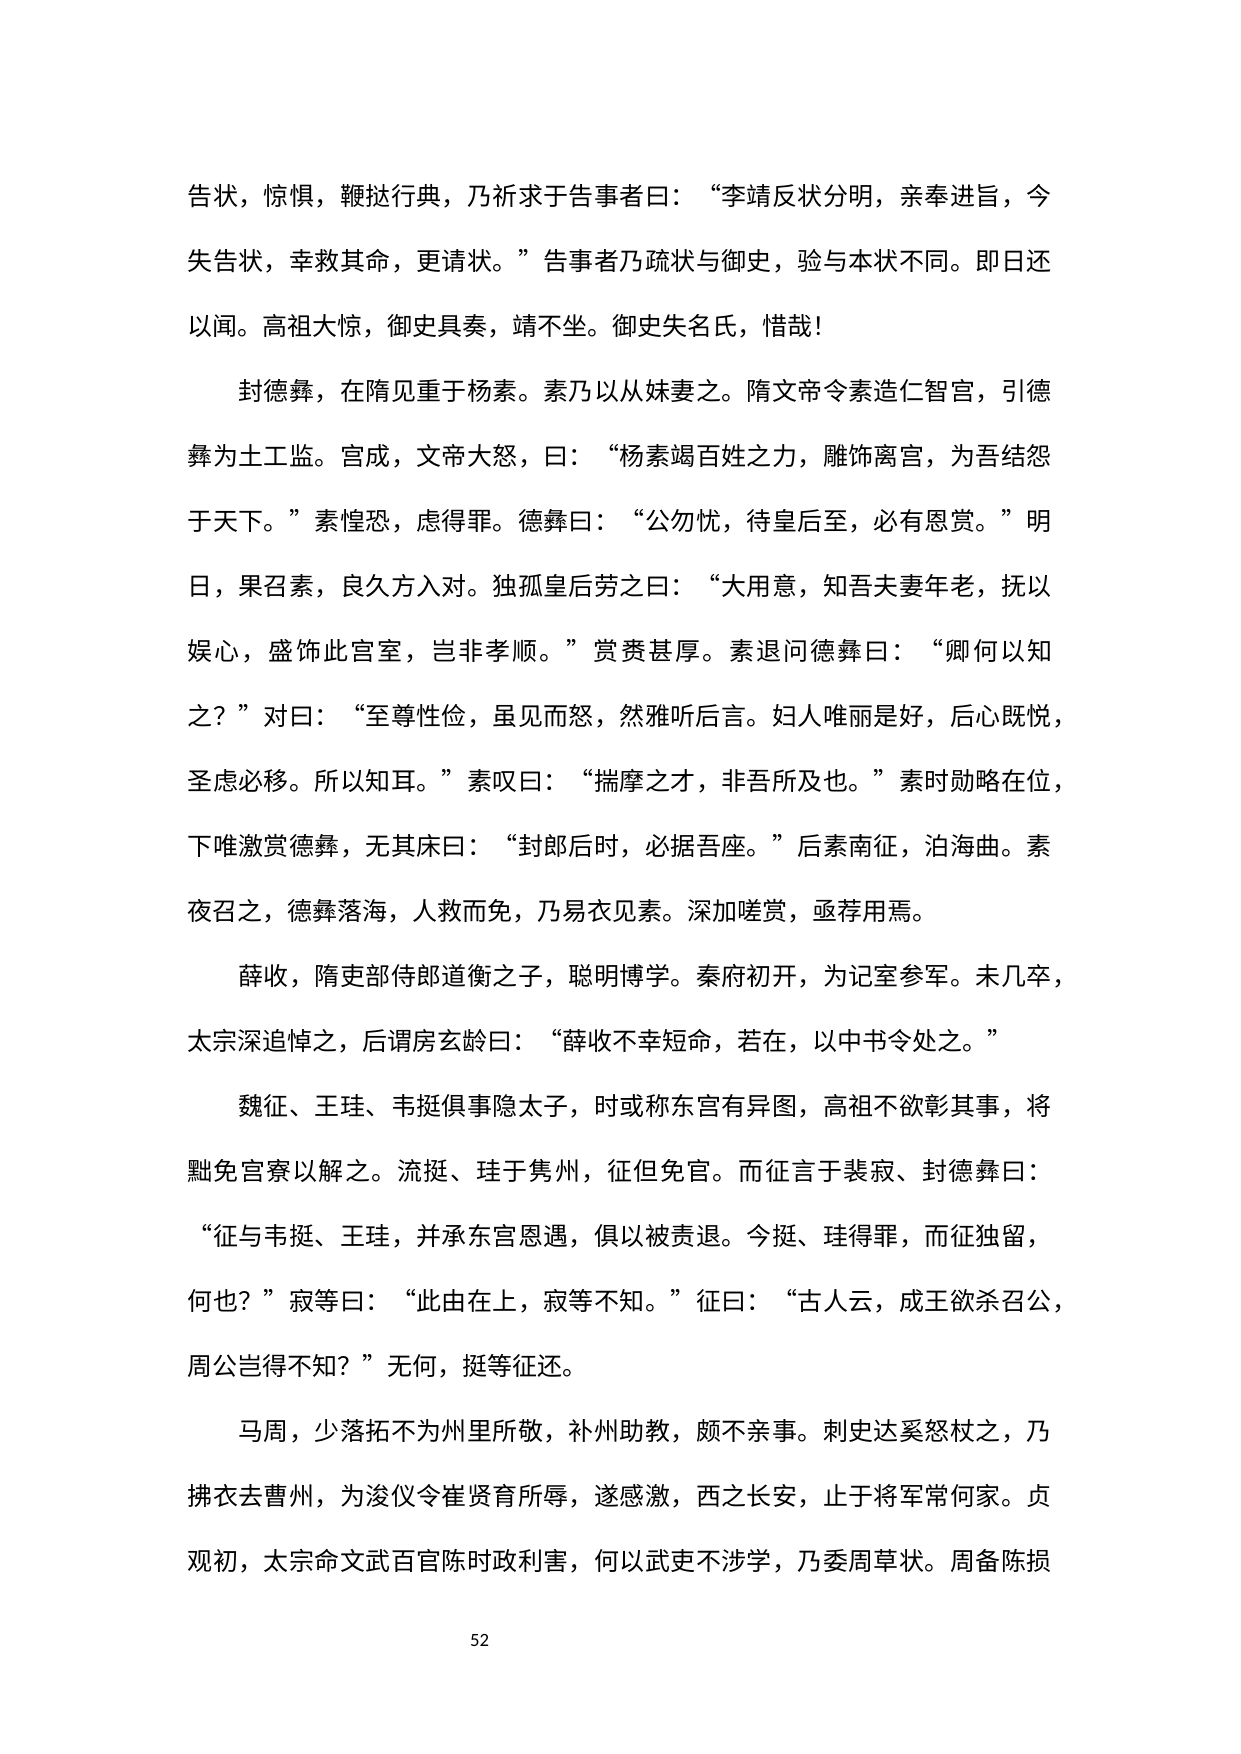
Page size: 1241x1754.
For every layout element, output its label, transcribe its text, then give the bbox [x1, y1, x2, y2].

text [187, 162, 1053, 357]
text 薛收，隋吏部侍郎道衡之子，聪明博学。秦府初开，为记室参军。未几卒，太宗深追悼之，后谓房玄龄曰：“薛收不幸短命，若在，以中书令处之。” [187, 942, 1053, 1072]
text 封德彝，在隋见重于杨素。素乃以从妹妻之。隋文帝令素造仁智宫，引德彝为土工监。宫成，文帝大怒，曰：“杨素竭百姓之力，雕饰离宫，为吾结怨于天下。”素惶恐，虑得罪。德彝曰：“公勿忧，待皇后至，必有恩赏。”明日，果召素，良久方入对。独孤皇后劳之曰：“大用意，知吾夫妻年老，抚以娱心，盛饰此宫室，岂非孝顺。”赏赉甚厚。素退问德彝曰：“卿何以知之？”对曰：“至尊性俭，虽见而怒，然雅听后言。妇人唯丽是好，后心既悦，圣虑必移。所以知耳。”素叹曰：“揣摩之才，非吾所及也。”素时勋略在位，下唯激赏德彝，无其床曰：“封郎后时，必据吾座。”后素南征，泊海曲。素夜召之，德彝落海，人救而免，乃易衣见素。深加嗟赏，亟荐用焉。 [187, 357, 1053, 942]
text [187, 1397, 1053, 1592]
text 魏征、王珪、韦挺俱事隐太子，时或称东宫有异图，高祖不欲彰其事，将黜免宫寮以解之。流挺、珪于隽州，征但免官。而征言于裴寂、封德彝曰：“征与韦挺、王珪，并承东宫恩遇，俱以被责退。今挺、珪得罪，而征独留，何也？”寂等曰：“此由在上，寂等不知。”征曰：“古人云，成王欲杀召公，周公岂得不知？”无何，挺等征还。 [187, 1072, 1053, 1397]
